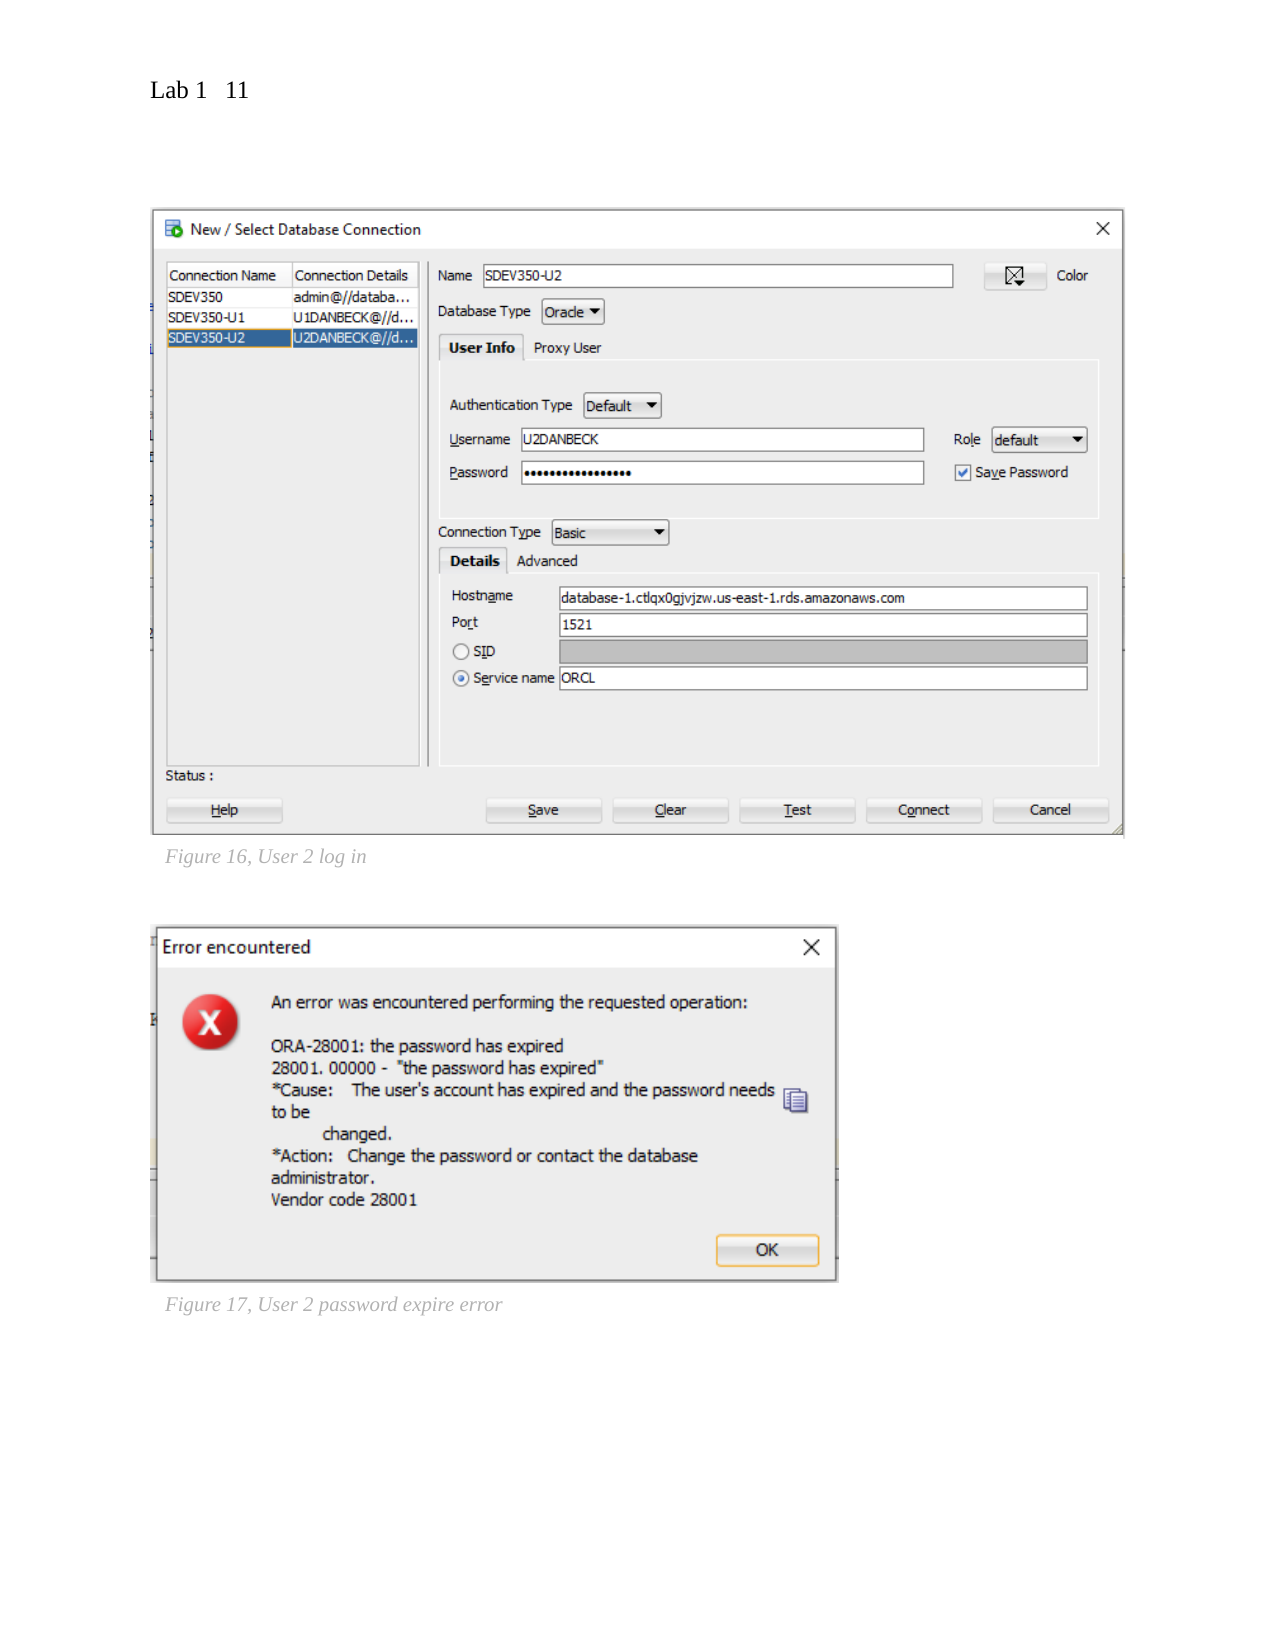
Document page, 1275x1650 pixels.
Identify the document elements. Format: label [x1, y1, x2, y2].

picture [150, 924, 839, 1283]
picture [150, 207, 1125, 839]
